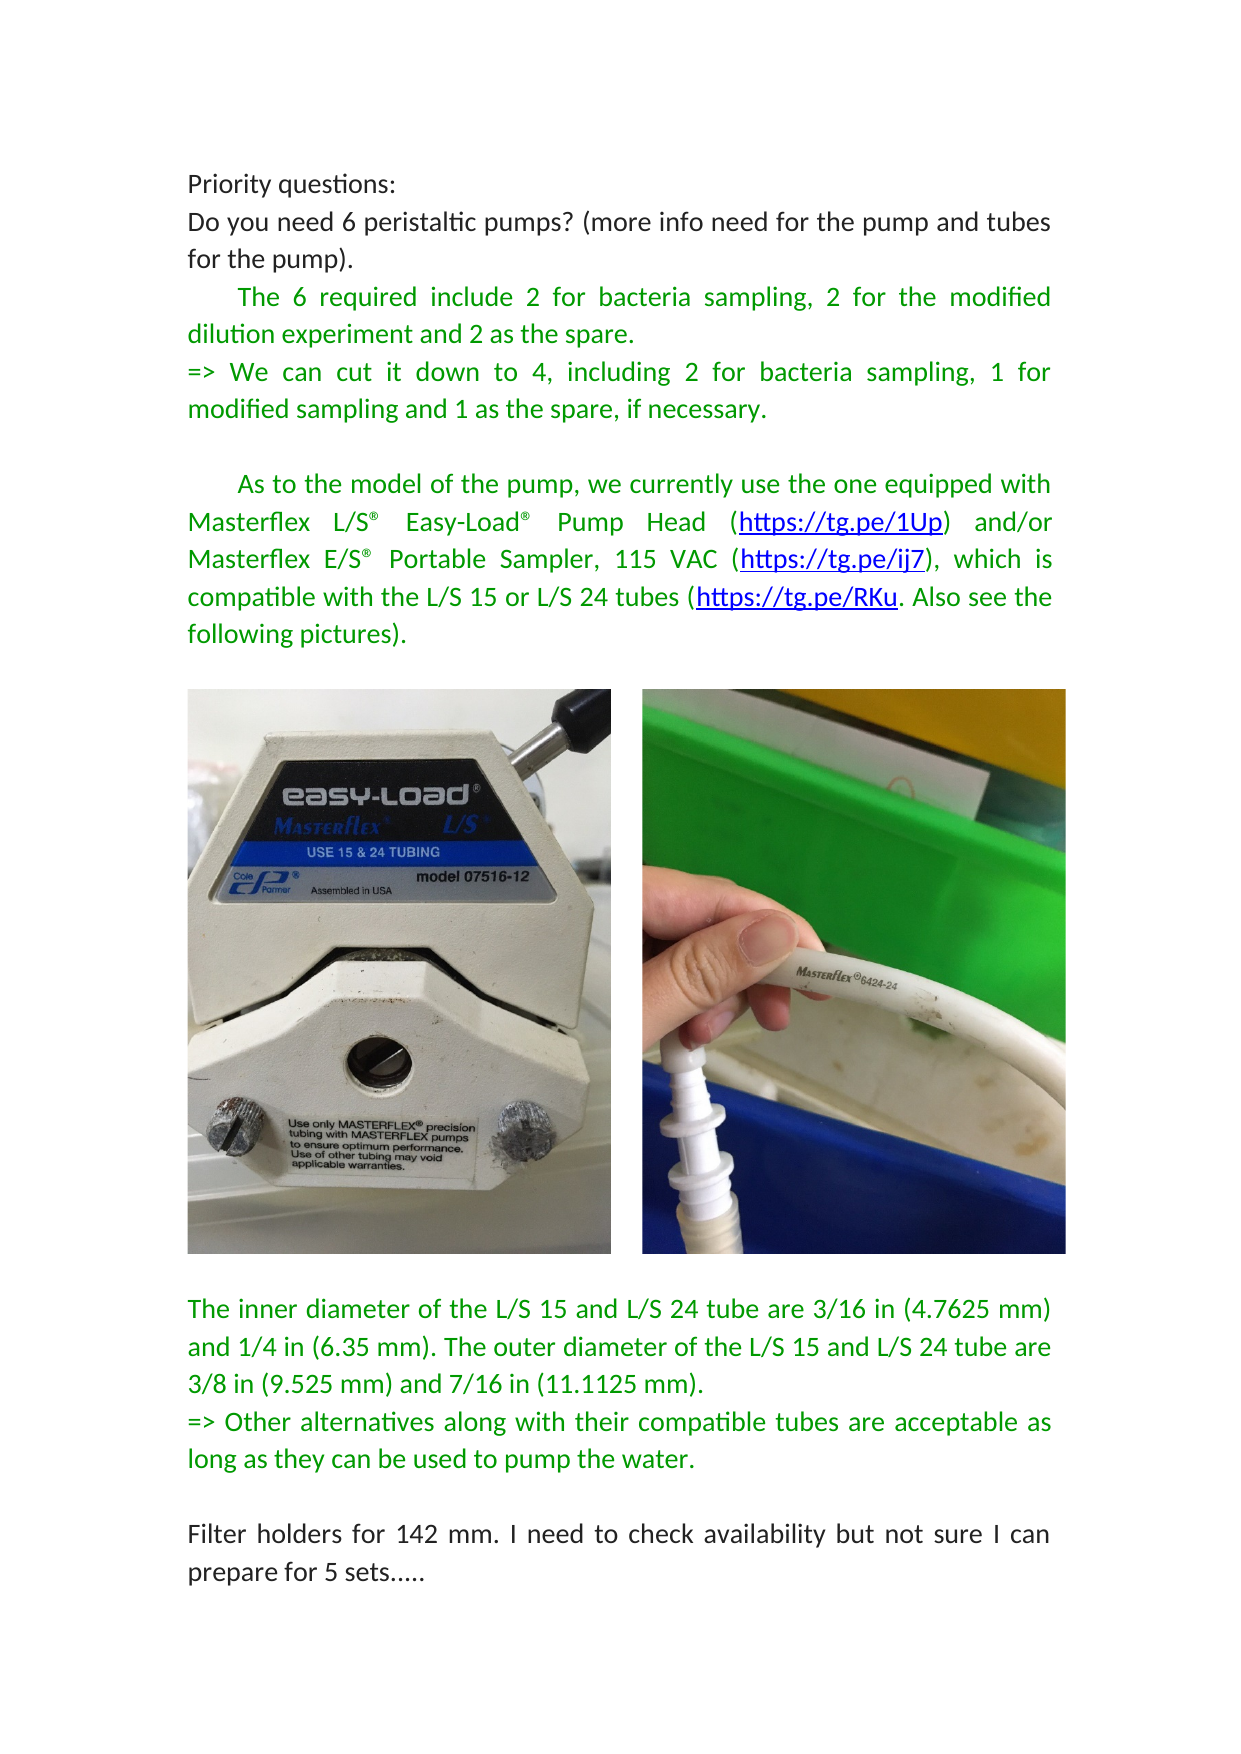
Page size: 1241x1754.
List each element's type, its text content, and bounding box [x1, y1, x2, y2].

text Filter holders for 142 mm. I need to check availability but not sure I can prepare for 5 sets..... [187, 1514, 1053, 1589]
picture [642, 689, 1066, 1254]
picture [187, 689, 611, 1254]
text As to the model of the pump, we currently use the one equipped with Masterflex L/S® Easy-Load® Pump Head (https://tg.pe/1Up) and/or Masterflex E/S® Portable Sampler, 115 VAC (https://tg.pe/ij7), which is compatible with the L/S 15 or L/S 24 tubes (https://tg.pe/RKu. Also see the following pictures). [187, 464, 1053, 652]
text => Other alternatives along with their compatible tubes are acceptable as long as they can be used to pump the water. [187, 1402, 1053, 1477]
text The 6 required include 2 for bacteria sampling, 2 for the modified dilution experiment and 2 as the spare. [187, 277, 1053, 352]
text => We can cut it down to 4, including 2 for bacteria sampling, 1 for modified sampling and 1 as the spare, if necessary. [187, 352, 1053, 427]
text Do you need 6 peristaltic pumps? (more info need for the pump and tubes for the pump). [187, 202, 1053, 277]
text Priority questions: [187, 164, 1053, 202]
